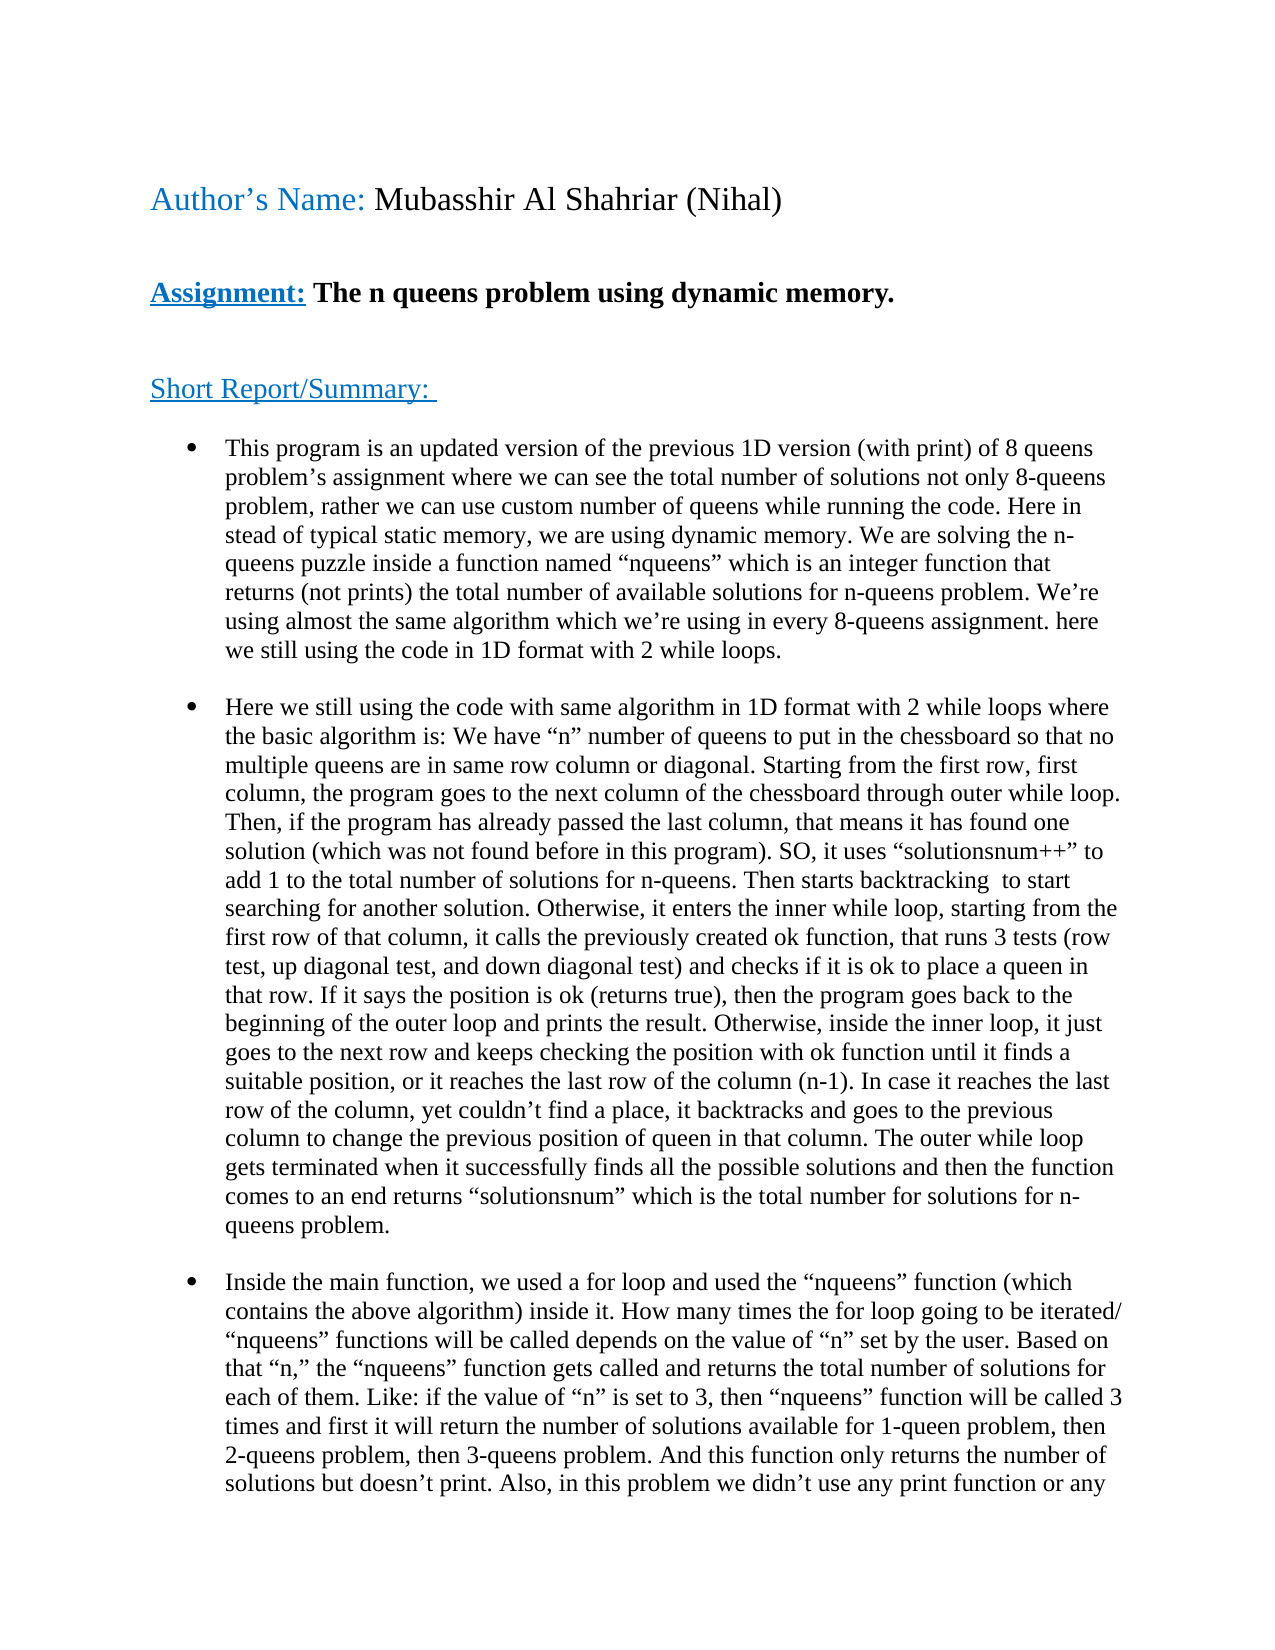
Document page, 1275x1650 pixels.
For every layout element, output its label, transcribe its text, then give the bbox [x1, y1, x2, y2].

text Short Report/Summary: [150, 371, 1125, 433]
list This program is an updated version of the previous 1D version (with print) of 8 queens problem’s assignment where we can see the total number of solutions not only 8-queens problem, rather we can use custom number of queens while running the code. Here in stead of typical static memory, we are using dynamic memory. We are solving the n-queens puzzle inside a function named “nqueens” which is an integer function that returns (not prints) the total number of available solutions for n-queens problem. We’re using almost the same algorithm which we’re using in every 8-queens assignment. here we still using the code in 1D format with 2 while loops. [187, 433, 1125, 692]
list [187, 1267, 1125, 1497]
list Here we still using the code with same algorithm in 1D format with 2 while loops where the basic algorithm is: We have “n” number of queens to put in the chessboard so that no multiple queens are in same row column or diagonal. Starting from the first row, first column, the program goes to the next column of the chessboard through outer while loop. Then, if the program has already passed the last column, that means it has found one solution (which was not found before in this program). SO, it uses “solutionsnum++” to add 1 to the total number of solutions for n-queens. Then starts backtracking to start searching for another solution. Otherwise, it enters the inner while loop, starting from the first row of that column, it calls the previously created ok function, that runs 3 tests (row test, up diagonal test, and down diagonal test) and checks if it is ok to place a queen in that row. If it says the position is ok (returns true), then the program goes back to the beginning of the outer loop and prints the result. Otherwise, inside the inner loop, it just goes to the next row and keeps checking the position with ok function until it finds a suitable position, or it reaches the last row of the column (n-1). In case it reaches the last row of the column, yet couldn’t find a place, it backtracks and goes to the previous column to change the previous position of queen in that column. The outer while loop gets terminated when it successfully finds all the possible solutions and then the function comes to an end returns “solutionsnum” which is the total number for solutions for n-queens problem. [187, 692, 1125, 1267]
subtitle Assignment: The n queens problem using dynamic memory. [150, 275, 1125, 308]
text Author’s Name: Mubasshir Al Shahriar (Nihal) [150, 179, 1125, 246]
